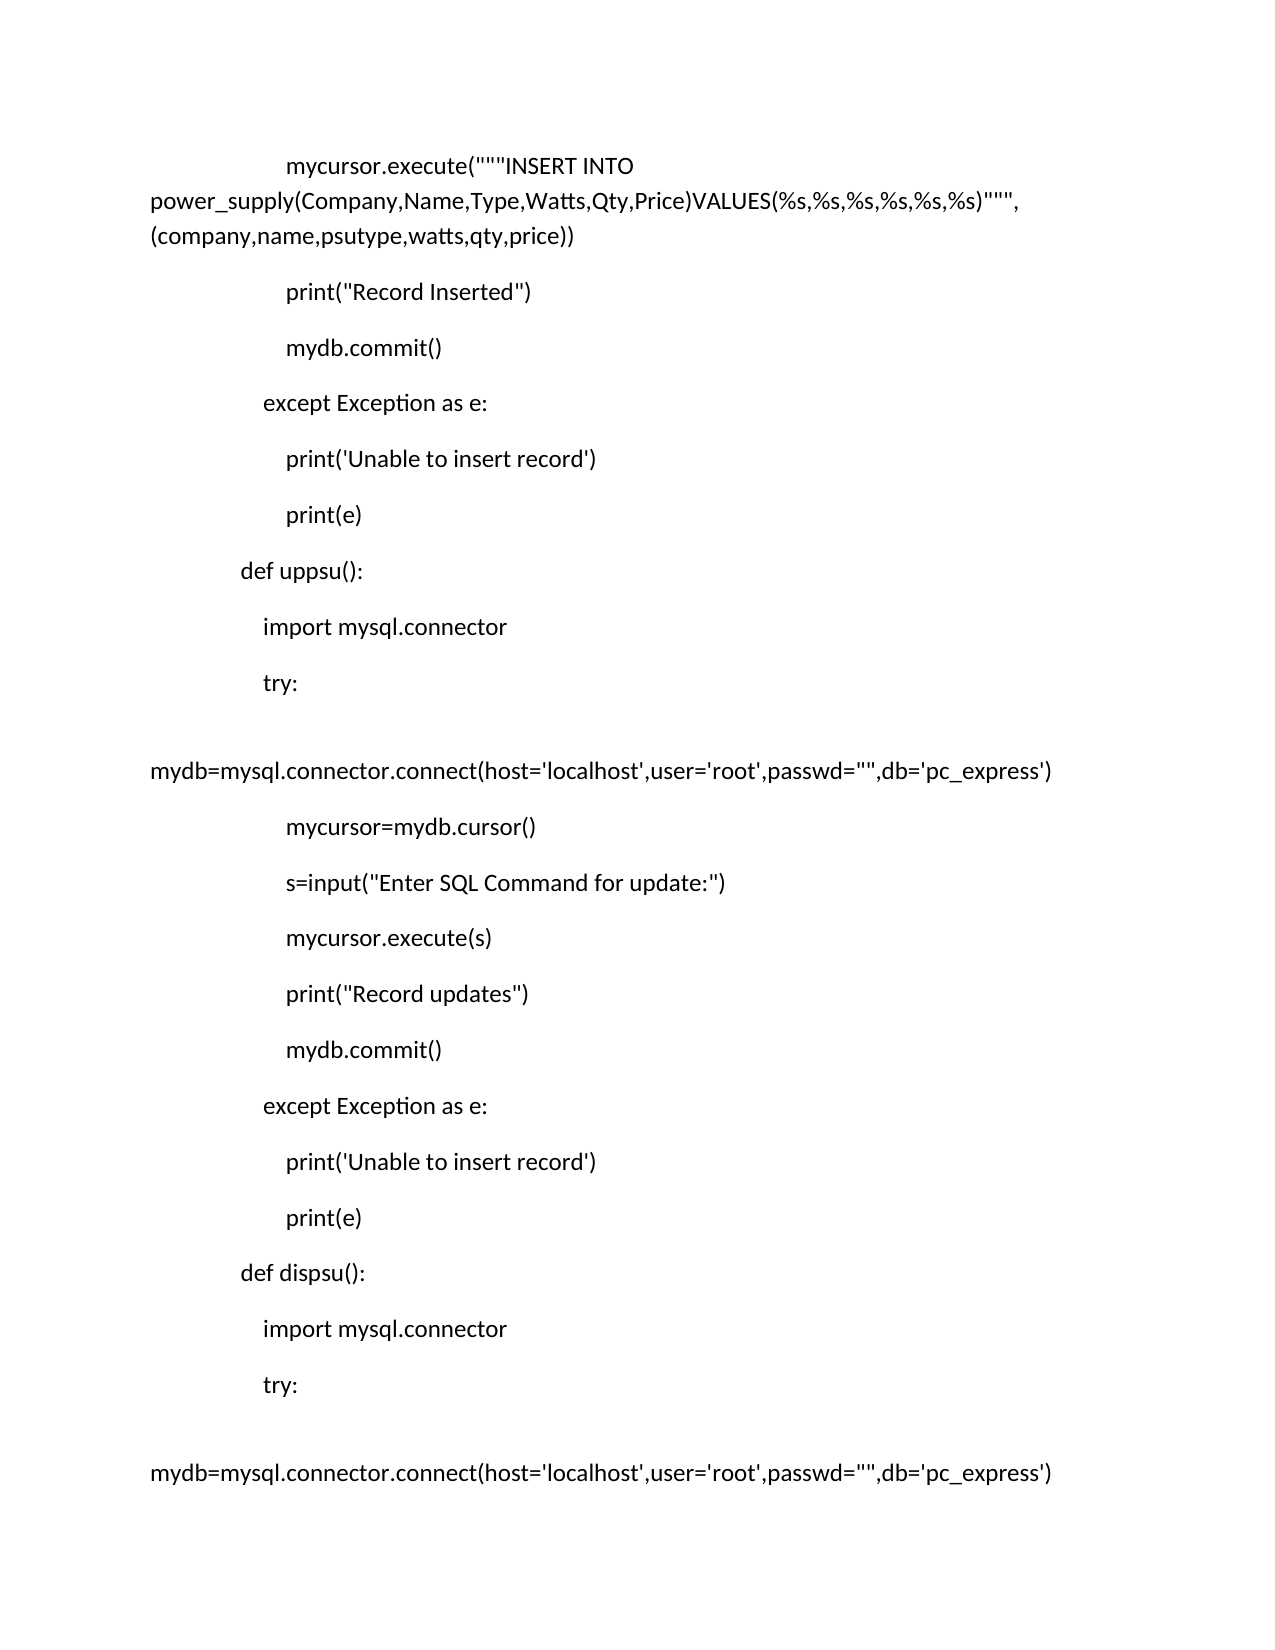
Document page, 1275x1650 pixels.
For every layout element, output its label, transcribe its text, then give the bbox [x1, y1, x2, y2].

text def uppsu(): [150, 555, 1125, 586]
text print('Unable to insert record') [150, 443, 1125, 474]
text mydb.commit() [150, 332, 1125, 362]
text mycursor=mydb.cursor() [150, 811, 1125, 841]
text def dispsu(): [150, 1257, 1125, 1288]
text print("Record updates") [150, 978, 1125, 1009]
text print("Record Inserted") [150, 276, 1125, 306]
text print(e) [150, 1202, 1125, 1232]
text mycursor.execute(s) [150, 922, 1125, 953]
text mydb.commit() [150, 1034, 1125, 1065]
text mydb=mysql.connector.connect(host='localhost',user='root',passwd="",db='pc_express') [150, 1425, 1125, 1488]
text try: [150, 1369, 1125, 1400]
text print(e) [150, 499, 1125, 530]
text mycursor.execute("""INSERT INTO power_supply(Company,Name,Type,Watts,Qty,Price)VALUES(%s,%s,%s,%s,%s,%s)""",(company,name,psutype,watts,qty,price)) [150, 150, 1125, 251]
text import mysql.connector [150, 611, 1125, 641]
text import mysql.connector [150, 1313, 1125, 1344]
text mydb=mysql.connector.connect(host='localhost',user='root',passwd="",db='pc_express') [150, 722, 1125, 786]
text except Exception as e: [150, 387, 1125, 418]
text s=input("Enter SQL Command for update:") [150, 867, 1125, 897]
text except Exception as e: [150, 1090, 1125, 1121]
text try: [150, 667, 1125, 697]
text print('Unable to insert record') [150, 1146, 1125, 1176]
